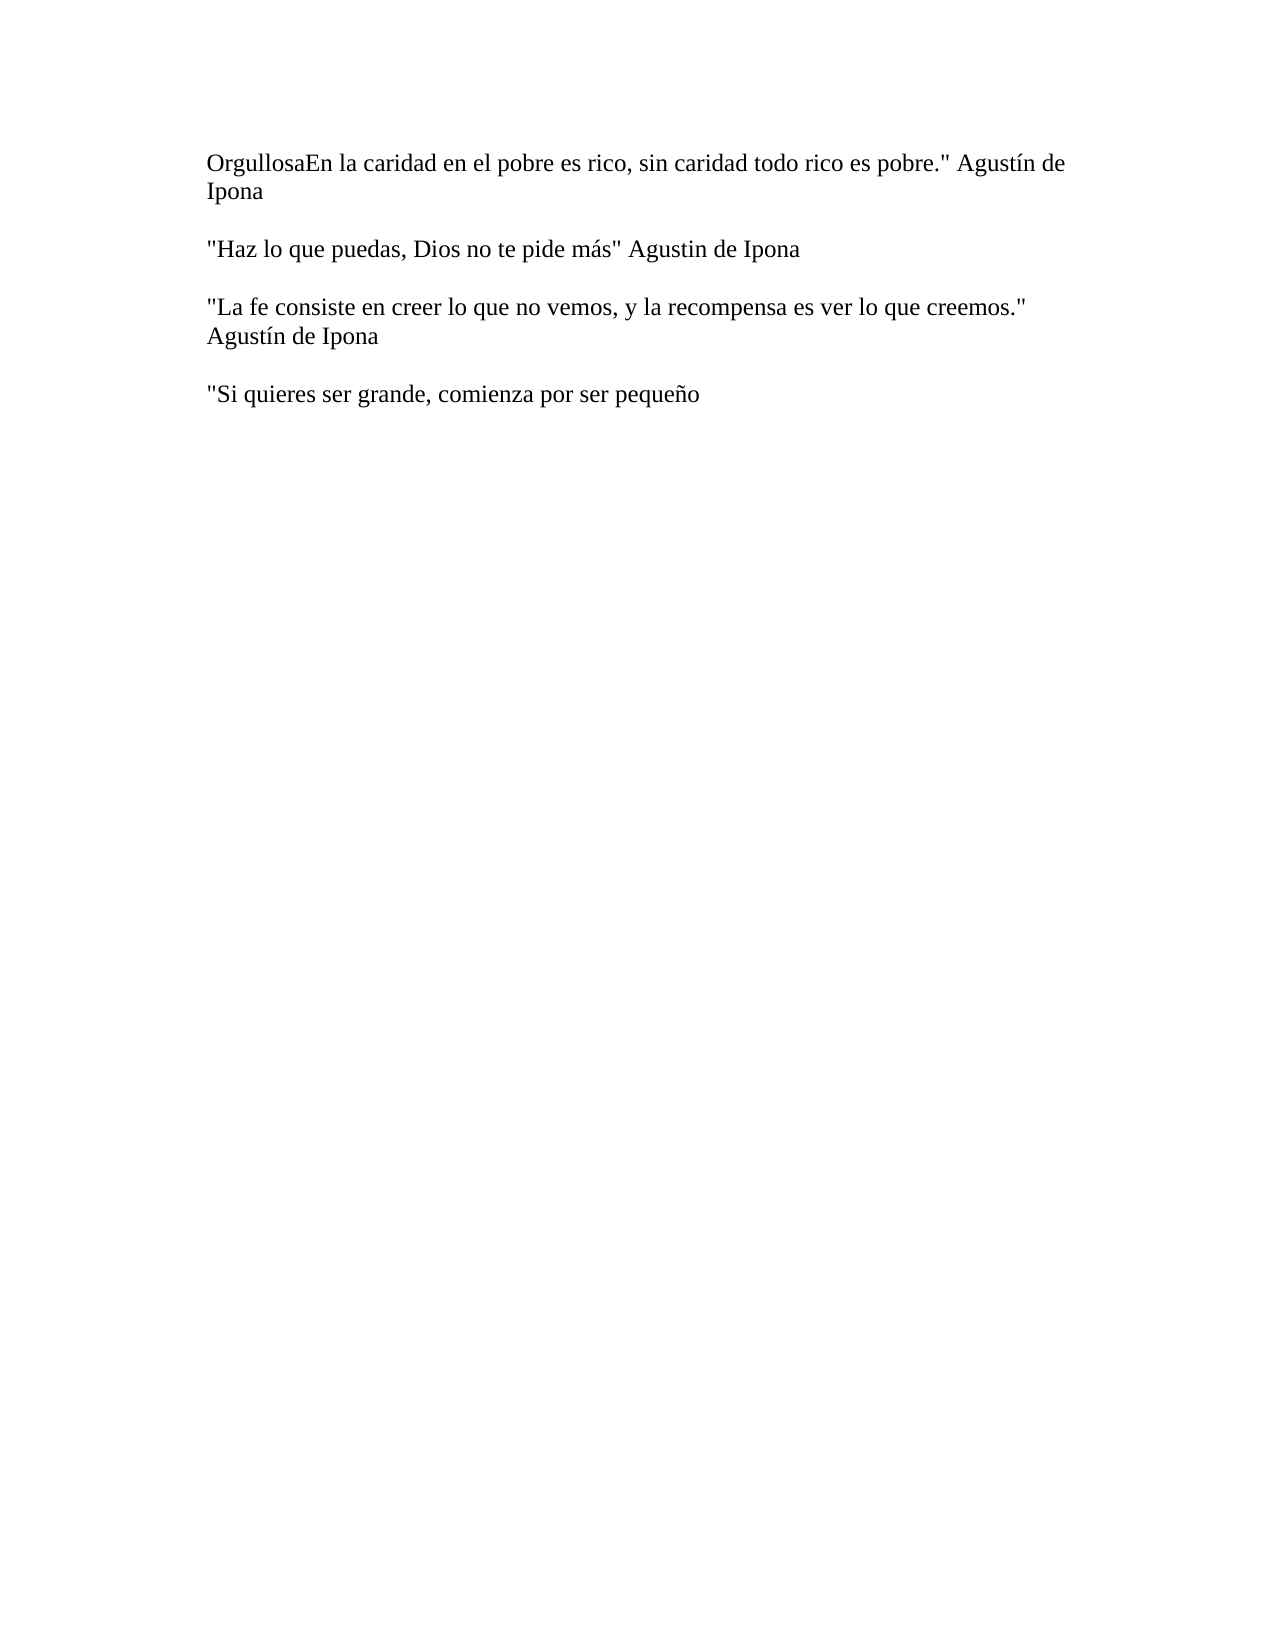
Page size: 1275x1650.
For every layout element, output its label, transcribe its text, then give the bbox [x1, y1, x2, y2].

text "La fe consiste en creer lo que no vemos, y la recompensa es ver lo que creemos." Agustín de Ipona [206, 292, 1078, 350]
text OrgullosaEn la caridad en el pobre es rico, sin caridad todo rico es pobre." Agustín de Ipona [206, 148, 1078, 205]
text "Haz lo que puedas, Dios no te pide más" Agustin de Ipona [206, 234, 1078, 263]
text "Si quieres ser grande, comienza por ser pequeño [206, 379, 1078, 408]
